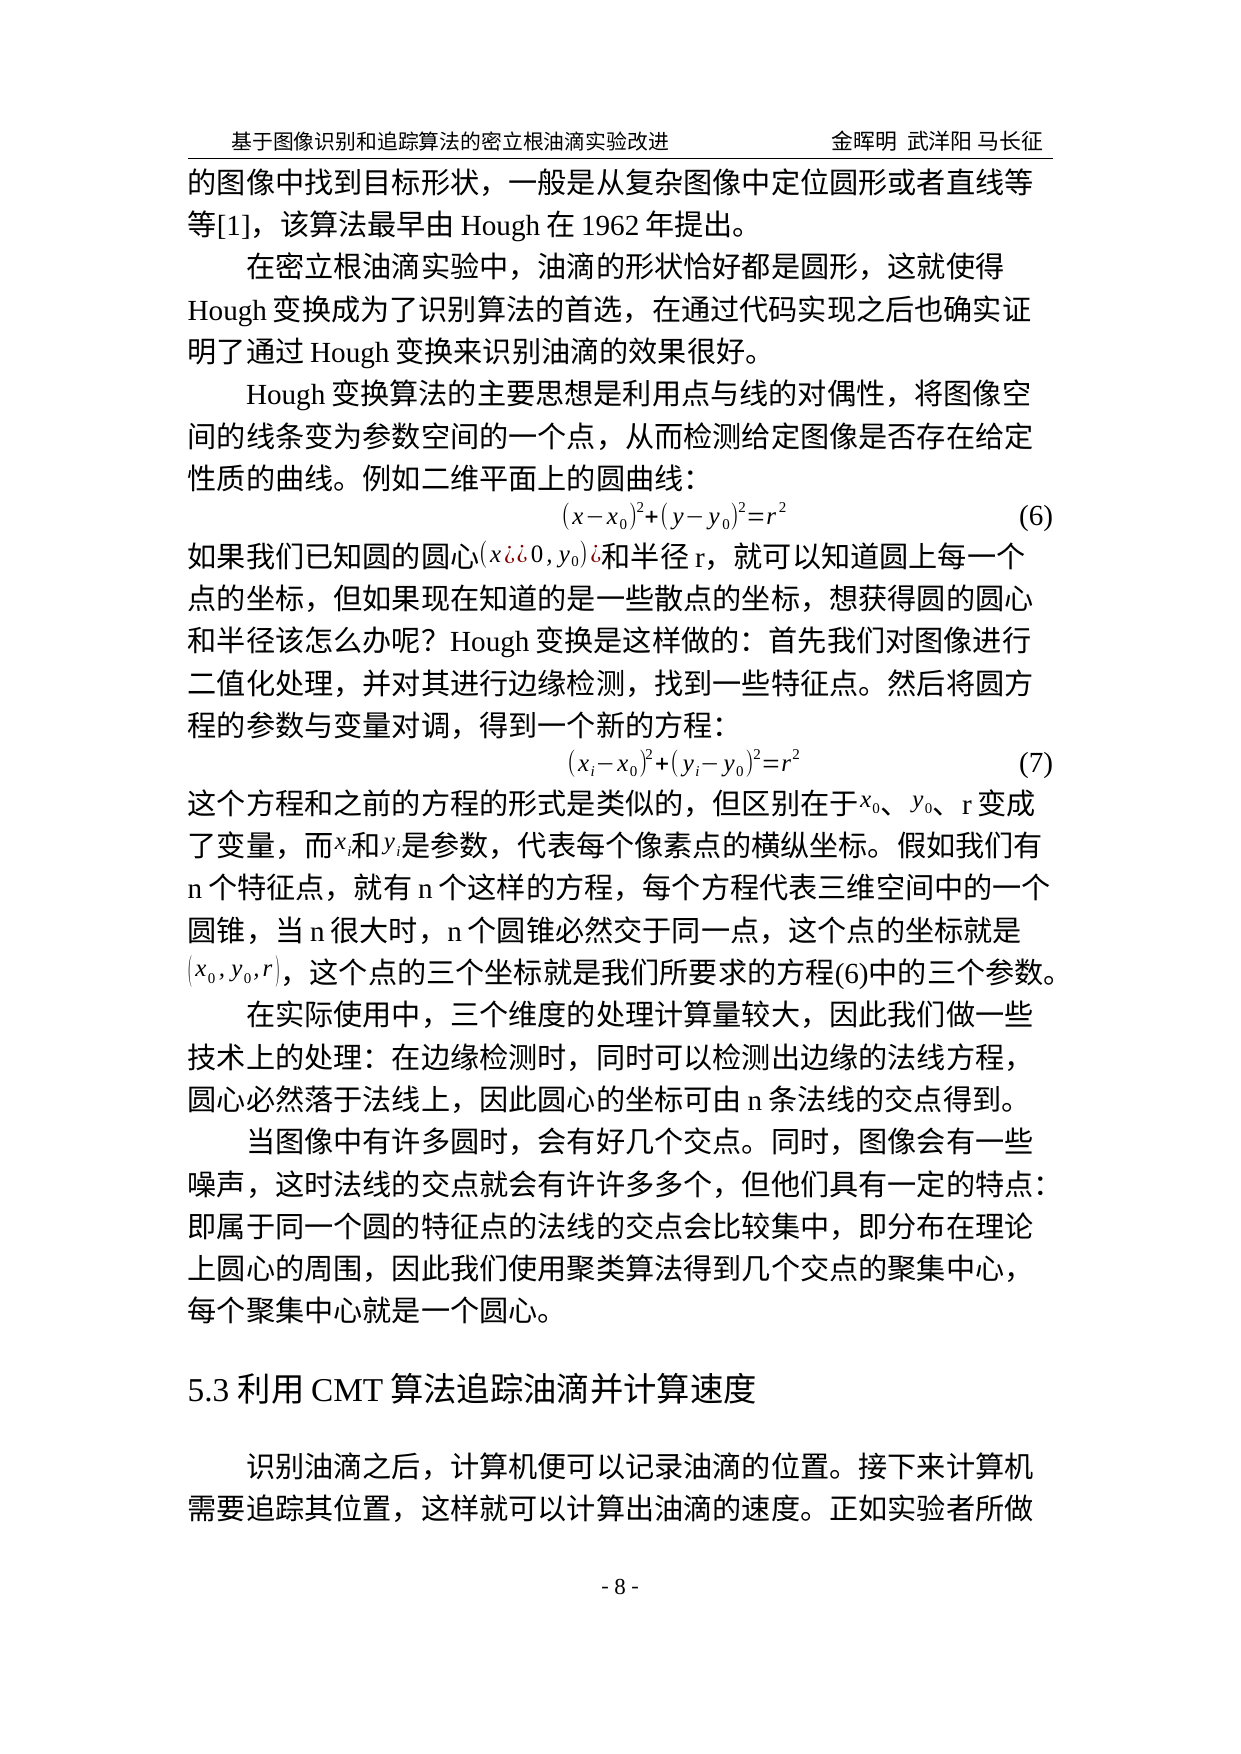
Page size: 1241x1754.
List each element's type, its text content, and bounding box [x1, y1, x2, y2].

text 如果我们已知圆的圆心和半径r，就可以知道圆上每一个点的坐标，但如果现在知道的是一些散点的坐标，想获得圆的圆心和半径该怎么办呢？Hough变换是这样做的：首先我们对图像进行二值化处理，并对其进行边缘检测，找到一些特征点。然后将圆方程的参数与变量对调，得到一个新的方程： [187, 533, 1053, 745]
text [187, 1443, 1053, 1528]
text 在实际使用中，三个维度的处理计算量较大，因此我们做一些技术上的处理：在边缘检测时，同时可以检测出边缘的法线方程，圆心必然落于法线上，因此圆心的坐标可由n条法线的交点得到。 [187, 992, 1053, 1119]
text (7) [187, 745, 1053, 780]
text 5.3 利用CMT算法追踪油滴并计算速度 [187, 1363, 1053, 1411]
text Hough变换算法的主要思想是利用点与线的对偶性，将图像空间的线条变为参数空间的一个点，从而检测给定图像是否存在给定性质的曲线。例如二维平面上的圆曲线： [187, 371, 1053, 498]
text 在密立根油滴实验中，油滴的形状恰好都是圆形，这就使得Hough变换成为了识别算法的首选，在通过代码实现之后也确实证明了通过Hough变换来识别油滴的效果很好。 [187, 244, 1053, 371]
text (6) [187, 498, 1053, 533]
text 当图像中有许多圆时，会有好几个交点。同时，图像会有一些噪声，这时法线的交点就会有许许多多个，但他们具有一定的特点：即属于同一个圆的特征点的法线的交点会比较集中，即分布在理论上圆心的周围，因此我们使用聚类算法得到几个交点的聚集中心，每个聚集中心就是一个圆心。 [187, 1119, 1053, 1330]
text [187, 159, 1053, 244]
text 这个方程和之前的方程的形式是类似的，但区别在于、、r变成了变量，而和是参数，代表每个像素点的横纵坐标。假如我们有n个特征点，就有n个这样的方程，每个方程代表三维空间中的一个圆锥，当n很大时，n个圆锥必然交于同一点，这个点的坐标就是，这个点的三个坐标就是我们所要求的方程(6)中的三个参数。 [187, 780, 1053, 992]
